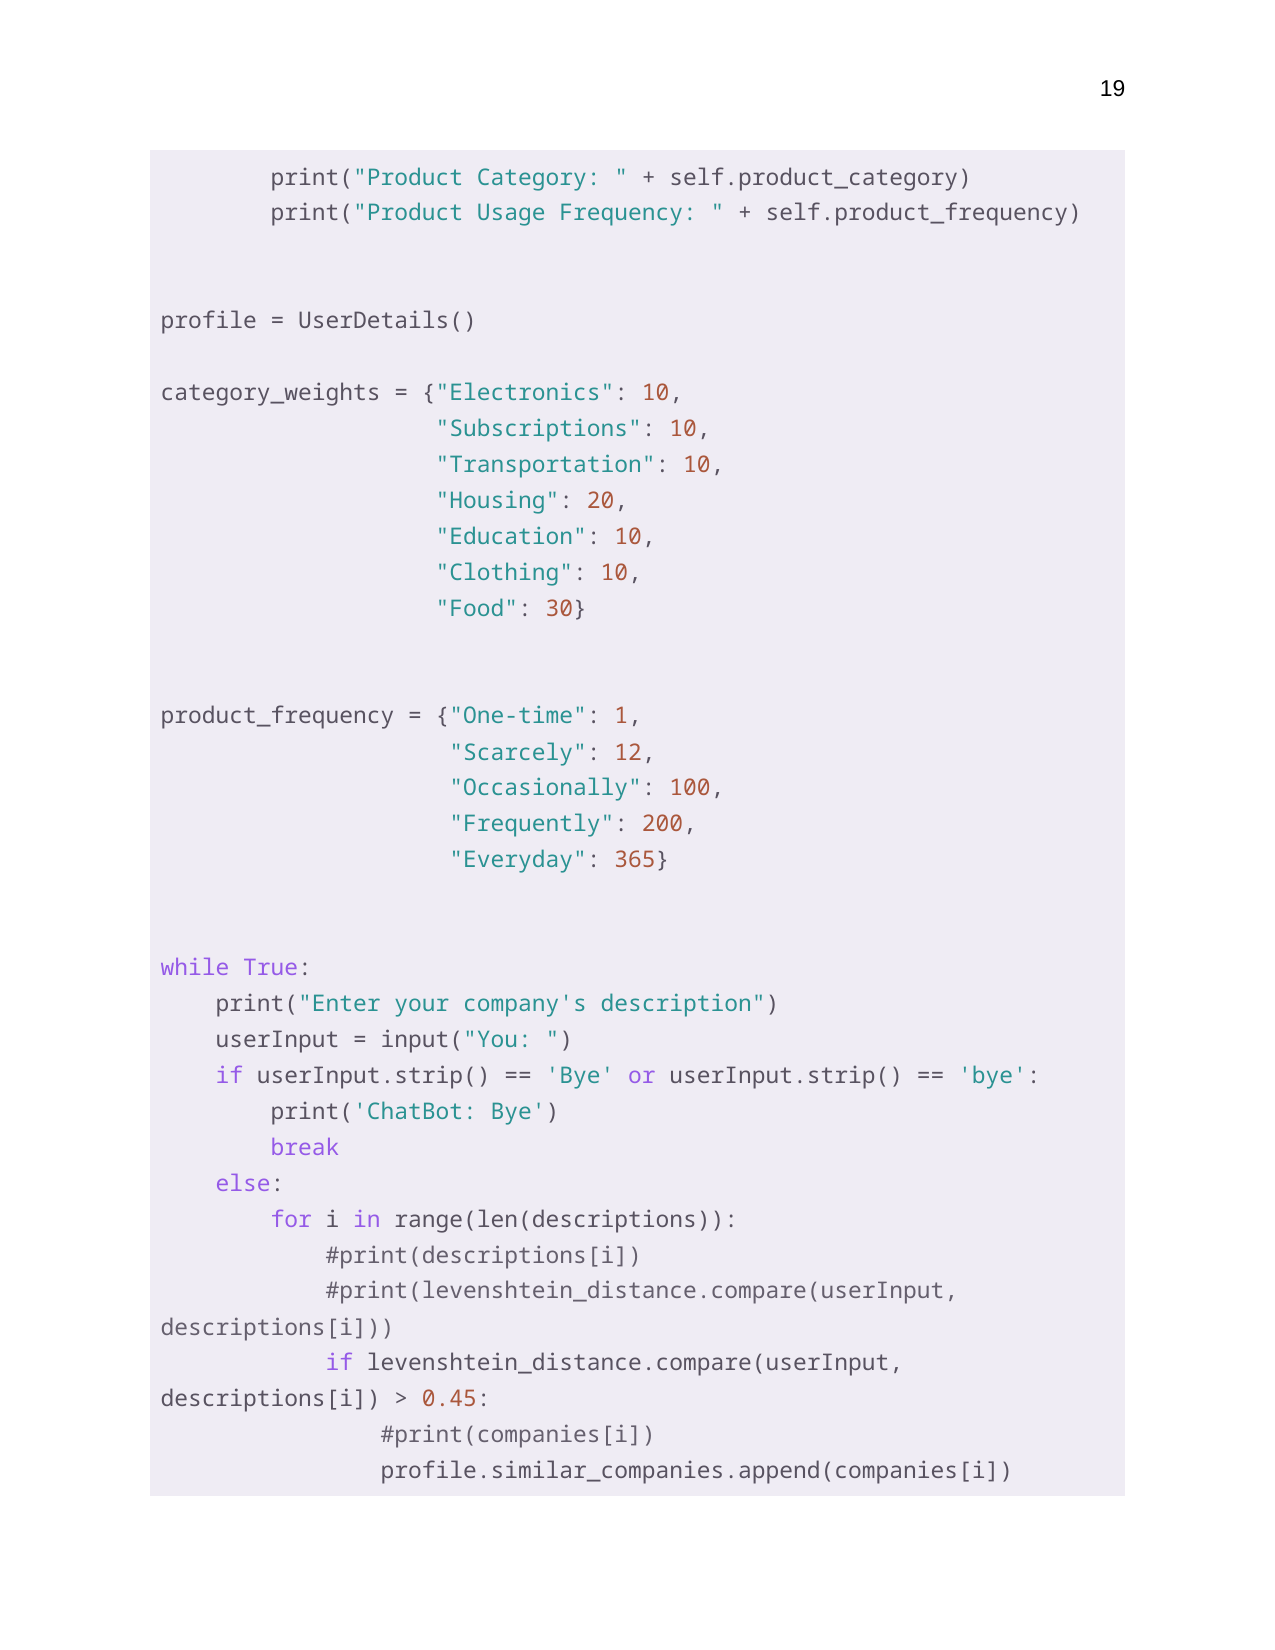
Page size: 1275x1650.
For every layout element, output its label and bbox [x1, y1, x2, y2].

table_header [150, 150, 1125, 1496]
